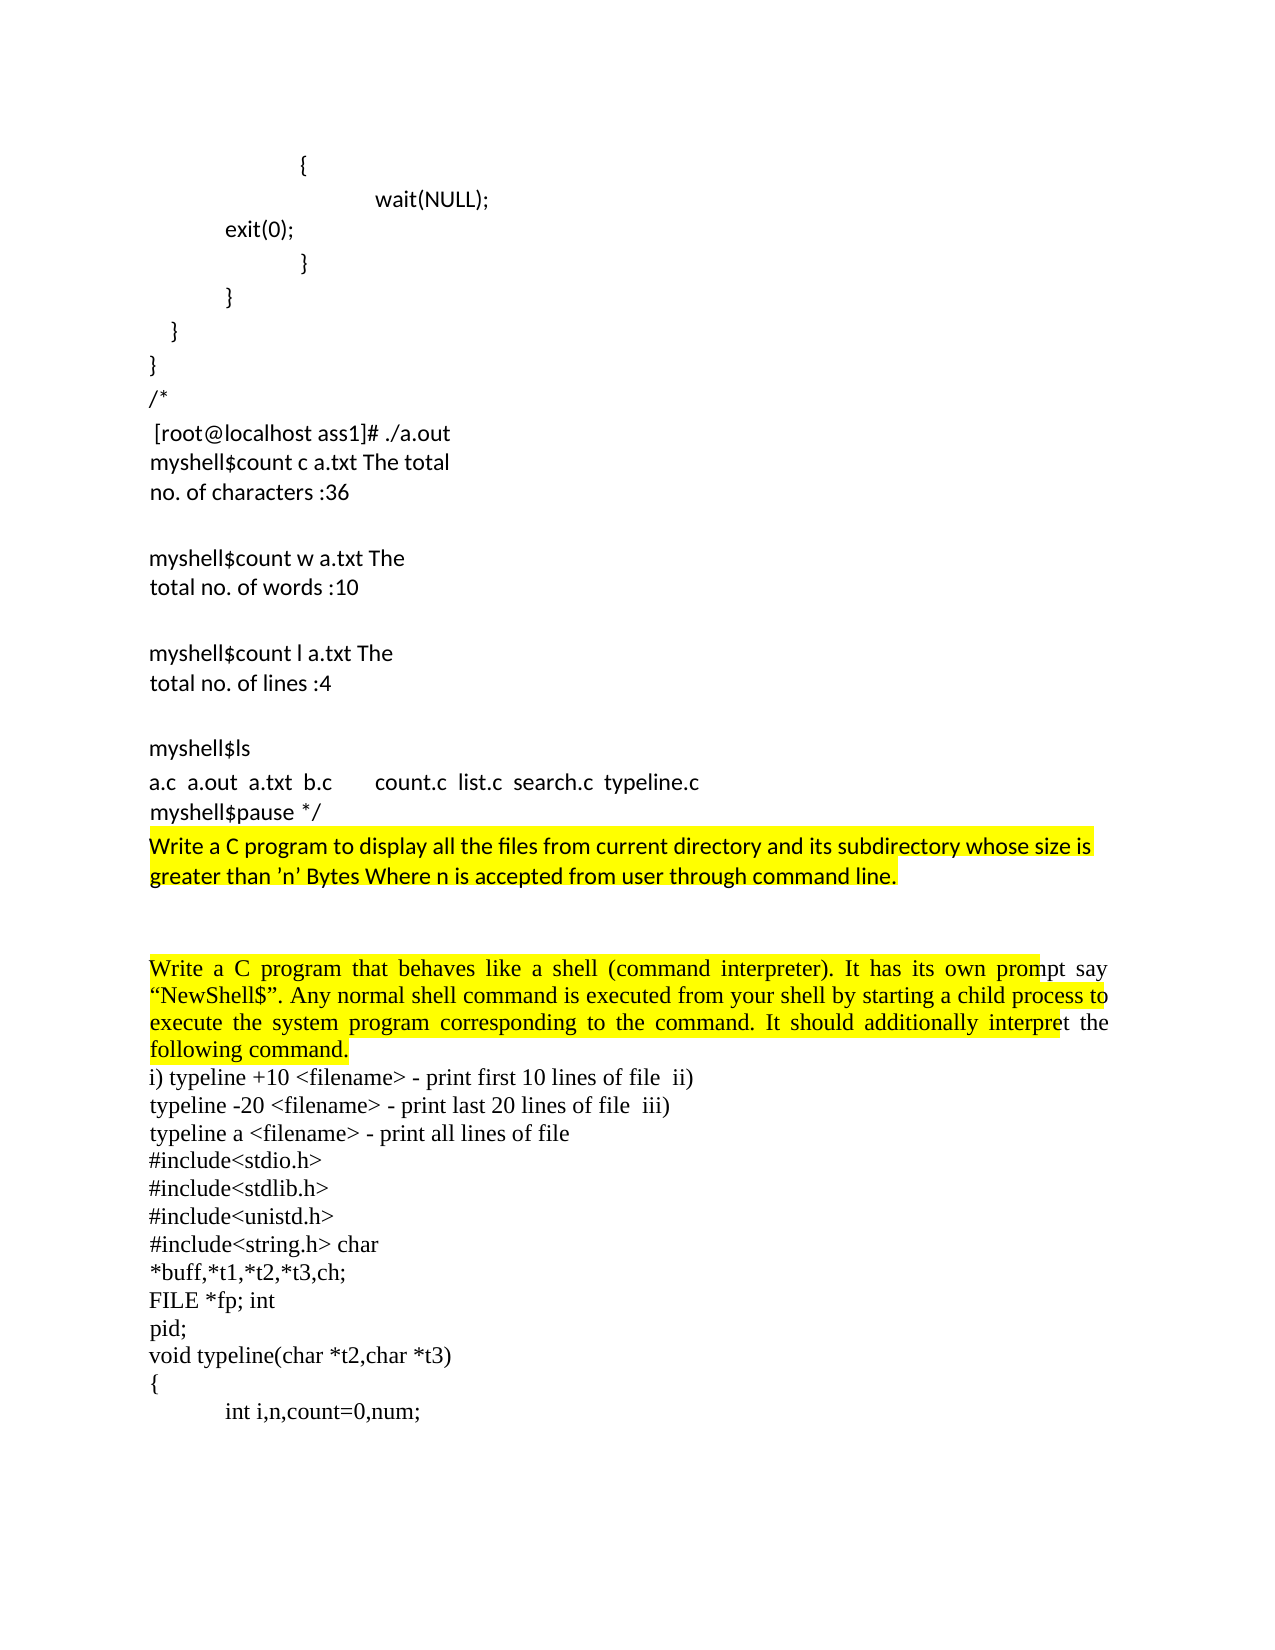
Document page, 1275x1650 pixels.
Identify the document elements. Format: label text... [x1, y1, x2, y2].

text Write a C program that behaves like a shell (command interpreter). It has its own prompt say “NewShell$”. Any normal shell command is executed from your shell by starting a child process to execute the system program corresponding to the command. It should additionally interpret the following command. [148, 955, 1110, 1063]
text } [148, 316, 1125, 345]
text Write a C program to display all the files from current directory and its subdirectory whose size is greater than ’n’ Bytes Where n is accepted from user through command line. [148, 831, 1125, 890]
text [root@localhost ass1]# ./a.out myshell$count c a.txt The total no. of characters :36 [148, 418, 458, 507]
text #include<unistd.h> #include<string.h> char *buff,*t1,*t2,*t3,ch; [148, 1202, 400, 1286]
text } [148, 282, 1125, 311]
text } [148, 248, 1125, 277]
text #include<stdlib.h> [148, 1174, 1124, 1202]
text myshell$count w a.txt The total no. of words :10 [148, 543, 407, 602]
text { [148, 150, 1125, 179]
text /* [148, 384, 1125, 413]
text #include<stdio.h> [148, 1146, 1124, 1174]
text void typeline(char *t2,char *t3) [148, 1342, 1124, 1369]
text i) typeline +10 <filename> - print first 10 lines of file ii) typeline -20 <filename> - print last 20 lines of file iii) typeline a <filename> - print all lines of file [148, 1063, 696, 1146]
text { [148, 1369, 1124, 1397]
text int i,n,count=0,num; [148, 1397, 1124, 1425]
text } [148, 350, 1125, 379]
text wait(NULL); exit(0); [148, 184, 564, 243]
text FILE *fp; int pid; [148, 1286, 276, 1341]
text a.c a.out a.txt b.c count.c list.c search.c typeline.c myshell$pause */ [148, 767, 705, 826]
text myshell$ls [148, 733, 1125, 763]
text myshell$count l a.txt The total no. of lines :4 [148, 638, 394, 697]
